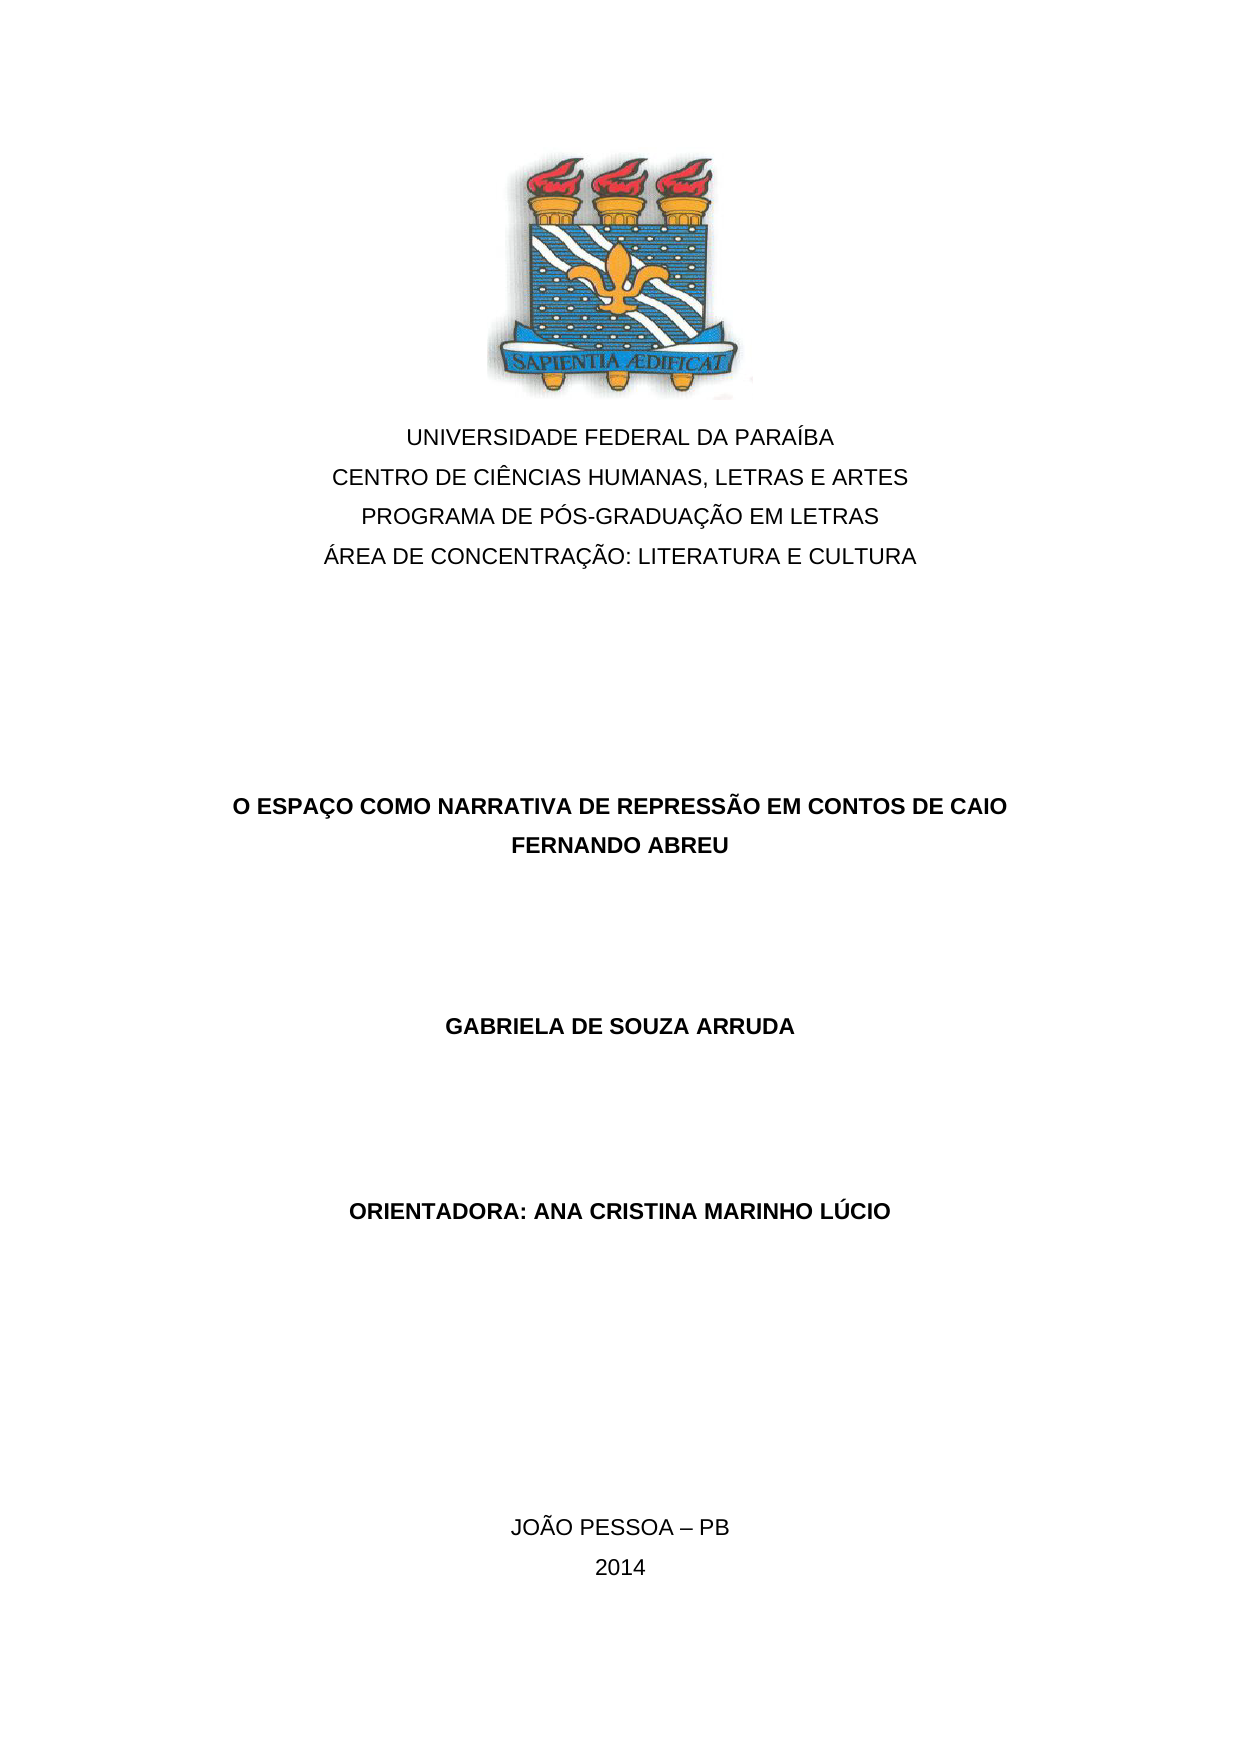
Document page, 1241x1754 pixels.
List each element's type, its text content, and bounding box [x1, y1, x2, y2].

text ORIENTADORA: ANA CRISTINA MARINHO LÚCIO [177, 1198, 1063, 1224]
text GABRIELA DE SOUZA ARRUDA [177, 1013, 1063, 1039]
text O ESPAÇO COMO NARRATIVA DE REPRESSÃO EM CONTOS DE CAIO FERNANDO ABREU [177, 793, 1063, 859]
text JOÃO PESSOA – PB 2014 [177, 1514, 1063, 1580]
text UNIVERSIDADE FEDERAL DA PARAÍBA CENTRO DE CIÊNCIAS HUMANAS, LETRAS E ARTES PROGRAMA DE PÓS-GRADUAÇÃO EM LETRAS ÁREA DE CONCENTRAÇÃO: LITERATURA E CULTURA [177, 424, 1063, 569]
